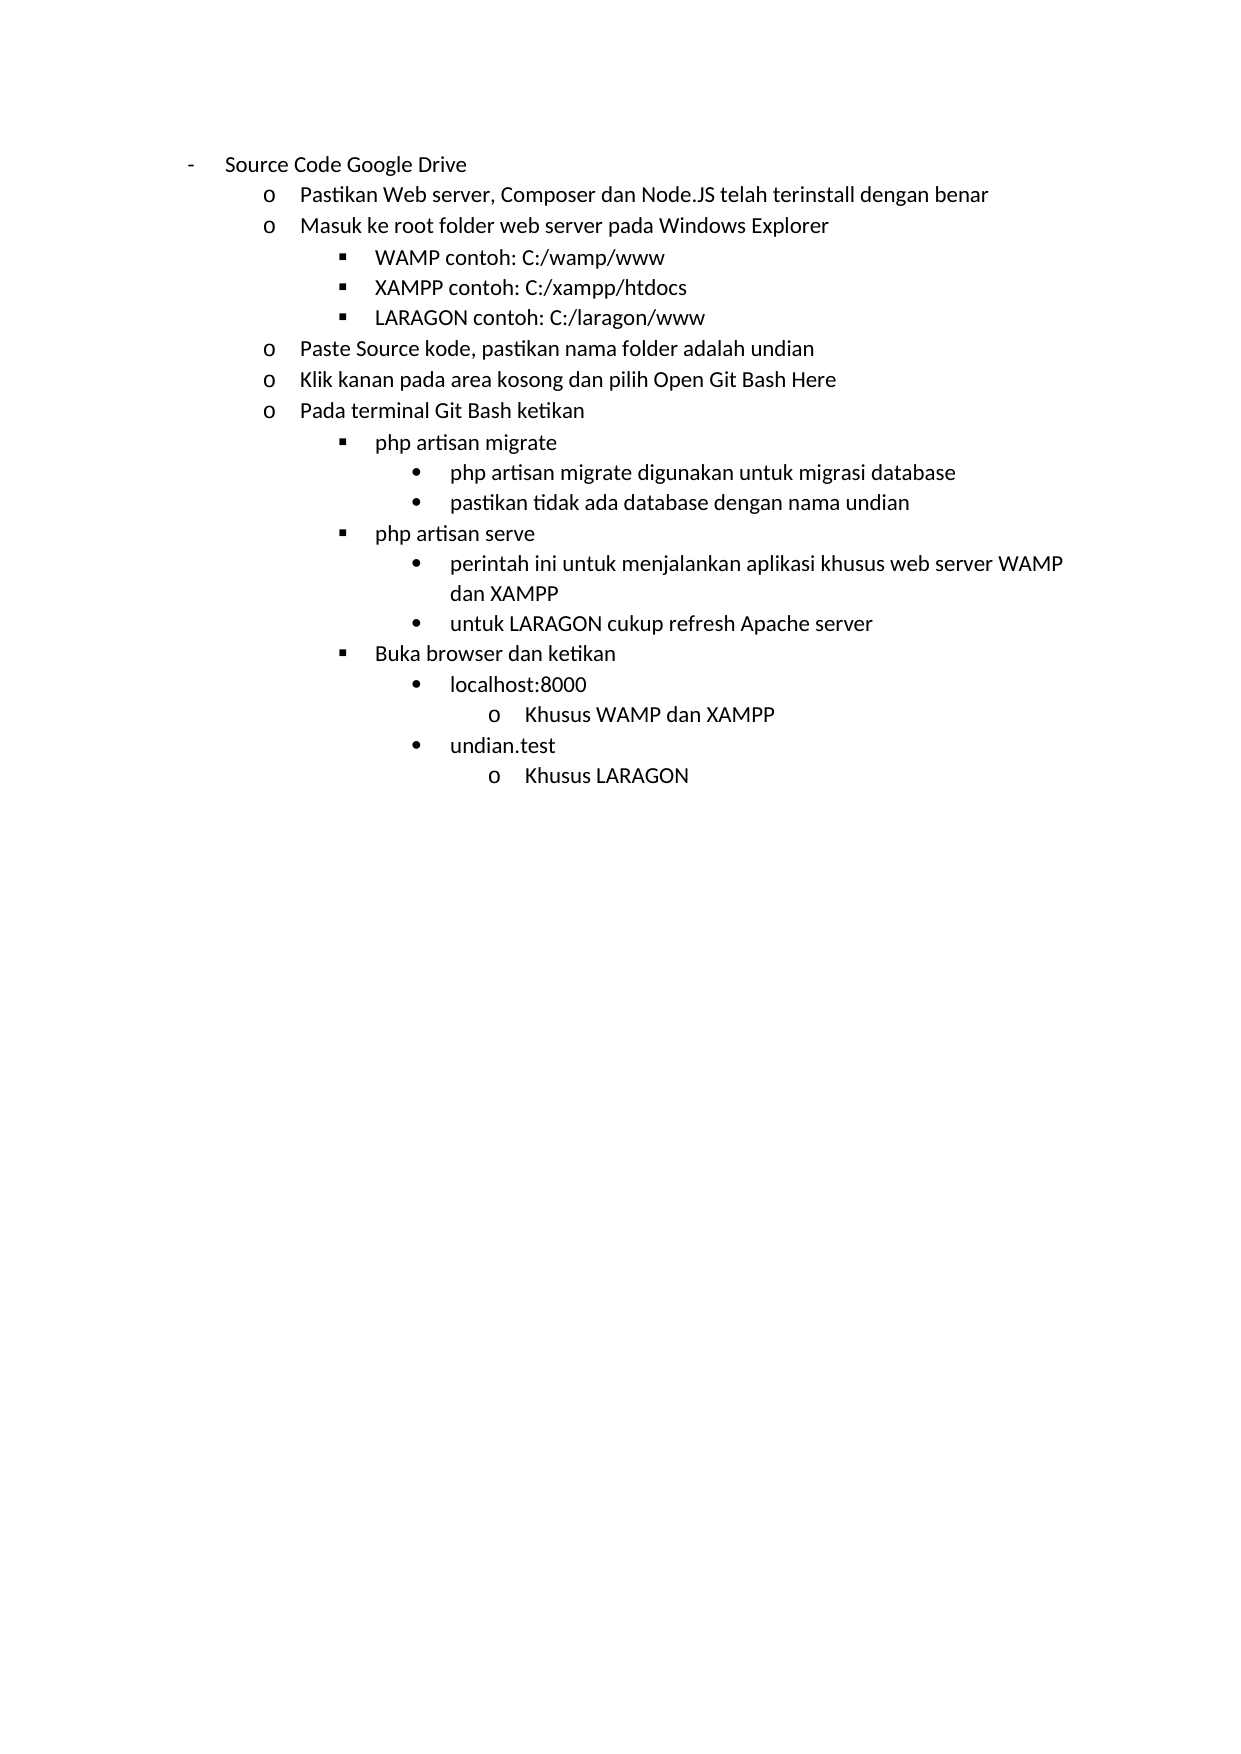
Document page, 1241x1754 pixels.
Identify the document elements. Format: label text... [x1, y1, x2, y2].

list WAMP contoh: C:/wamp/www [337, 243, 1090, 271]
list Paste Source kode, pastikan nama folder adalah undian [262, 334, 1090, 363]
list Masuk ke root folder web server pada Windows Explorer [262, 212, 1090, 241]
list Klik kanan pada area kosong dan pilih Open Git Bash Here [262, 365, 1090, 394]
list Source Code Google Drive [187, 150, 1090, 178]
list pastikan tidak ada database dengan nama undian [412, 488, 1090, 517]
list perintah ini untuk menjalankan aplikasi khusus web server WAMP dan XAMPP [412, 549, 1090, 607]
list XAMPP contoh: C:/xampp/htdocs [337, 273, 1090, 301]
list Pada terminal Git Bash ketikan [262, 397, 1090, 426]
list localhost:8000 [412, 670, 1090, 698]
list untuk LARAGON cukup refresh Apache server [412, 609, 1090, 637]
list php artisan migrate [337, 428, 1090, 456]
list Khusus WAMP dan XAMPP [487, 700, 1090, 729]
list php artisan serve [337, 519, 1090, 547]
list LARAGON contoh: C:/laragon/www [337, 303, 1090, 332]
list Pastikan Web server, Composer dan Node.JS telah terinstall dengan benar [262, 180, 1090, 209]
list php artisan migrate digunakan untuk migrasi database [412, 458, 1090, 486]
list undian.test [412, 731, 1090, 759]
list Buka browser dan ketikan [337, 639, 1090, 668]
list Khusus LARAGON [487, 762, 1090, 791]
